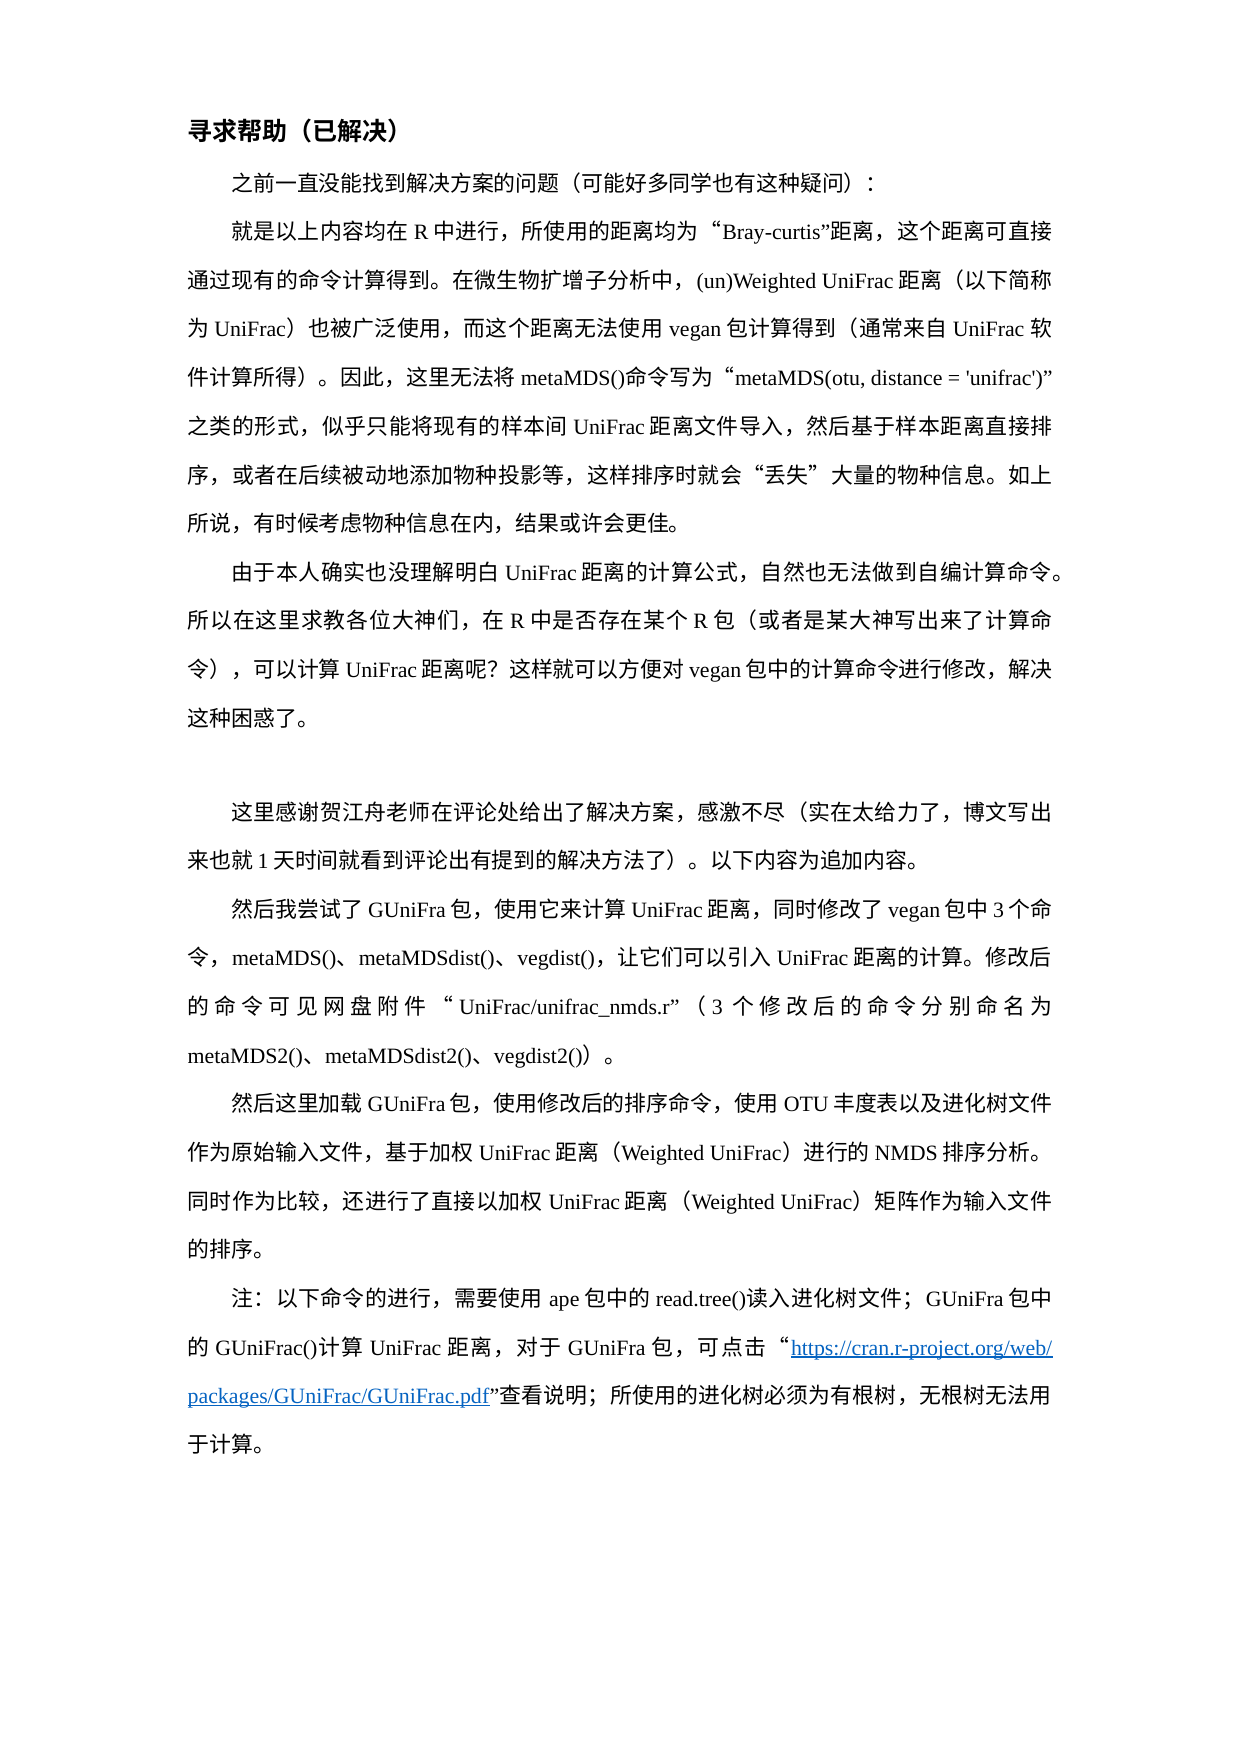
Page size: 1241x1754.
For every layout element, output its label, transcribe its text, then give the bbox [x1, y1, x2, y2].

text 由于本人确实也没理解明白UniFrac距离的计算公式，自然也无法做到自编计算命令。所以在这里求教各位大神们，在R中是否存在某个R包（或者是某大神写出来了计算命令），可以计算UniFrac距离呢？这样就可以方便对vegan包中的计算命令进行修改，解决这种困惑了。 [187, 554, 1053, 733]
text 然后这里加载GUniFra包，使用修改后的排序命令，使用OTU丰度表以及进化树文件作为原始输入文件，基于加权UniFrac距离（Weighted UniFrac）进行的NMDS排序分析。同时作为比较，还进行了直接以加权UniFrac距离（Weighted UniFrac）矩阵作为输入文件的排序。 [187, 1086, 1053, 1264]
text 注：以下命令的进行，需要使用ape包中的read.tree()读入进化树文件；GUniFra包中的GUniFrac()计算UniFrac距离，对于GUniFra包，可点击“https://cran.r-project.org/web/packages/GUniFrac/GUniFrac.pdf”查看说明；所使用的进化树必须为有根树，无根树无法用于计算。 [187, 1280, 1053, 1459]
text 就是以上内容均在R中进行，所使用的距离均为“Bray-curtis”距离，这个距离可直接通过现有的命令计算得到。在微生物扩增子分析中，(un)Weighted UniFrac距离（以下简称为UniFrac）也被广泛使用，而这个距离无法使用vegan包计算得到（通常来自UniFrac 软件计算所得）。因此，这里无法将metaMDS()命令写为“metaMDS(otu, distance = 'unifrac')”之类的形式，似乎只能将现有的样本间UniFrac距离文件导入，然后基于样本距离直接排序，或者在后续被动地添加物种投影等，这样排序时就会“丢失”大量的物种信息。如上所说，有时候考虑物种信息在内，结果或许会更佳。 [187, 213, 1053, 538]
subtitle 寻求帮助（已解决） [187, 97, 1053, 162]
text 之前一直没能找到解决方案的问题（可能好多同学也有这种疑问）： [187, 165, 1053, 198]
text 然后我尝试了GUniFra包，使用它来计算UniFrac距离，同时修改了vegan包中3个命令，metaMDS()、metaMDSdist()、vegdist()，让它们可以引入UniFrac距离的计算。修改后的命令可见网盘附件“UniFrac/unifrac_nmds.r”（3个修改后的命令分别命名为metaMDS2()、metaMDSdist2()、vegdist2()）。 [187, 891, 1053, 1070]
text 这里感谢贺江舟老师在评论处给出了解决方案，感激不尽（实在太给力了，博文写出来也就1天时间就看到评论出有提到的解决方法了）。以下内容为追加内容。 [187, 794, 1053, 875]
